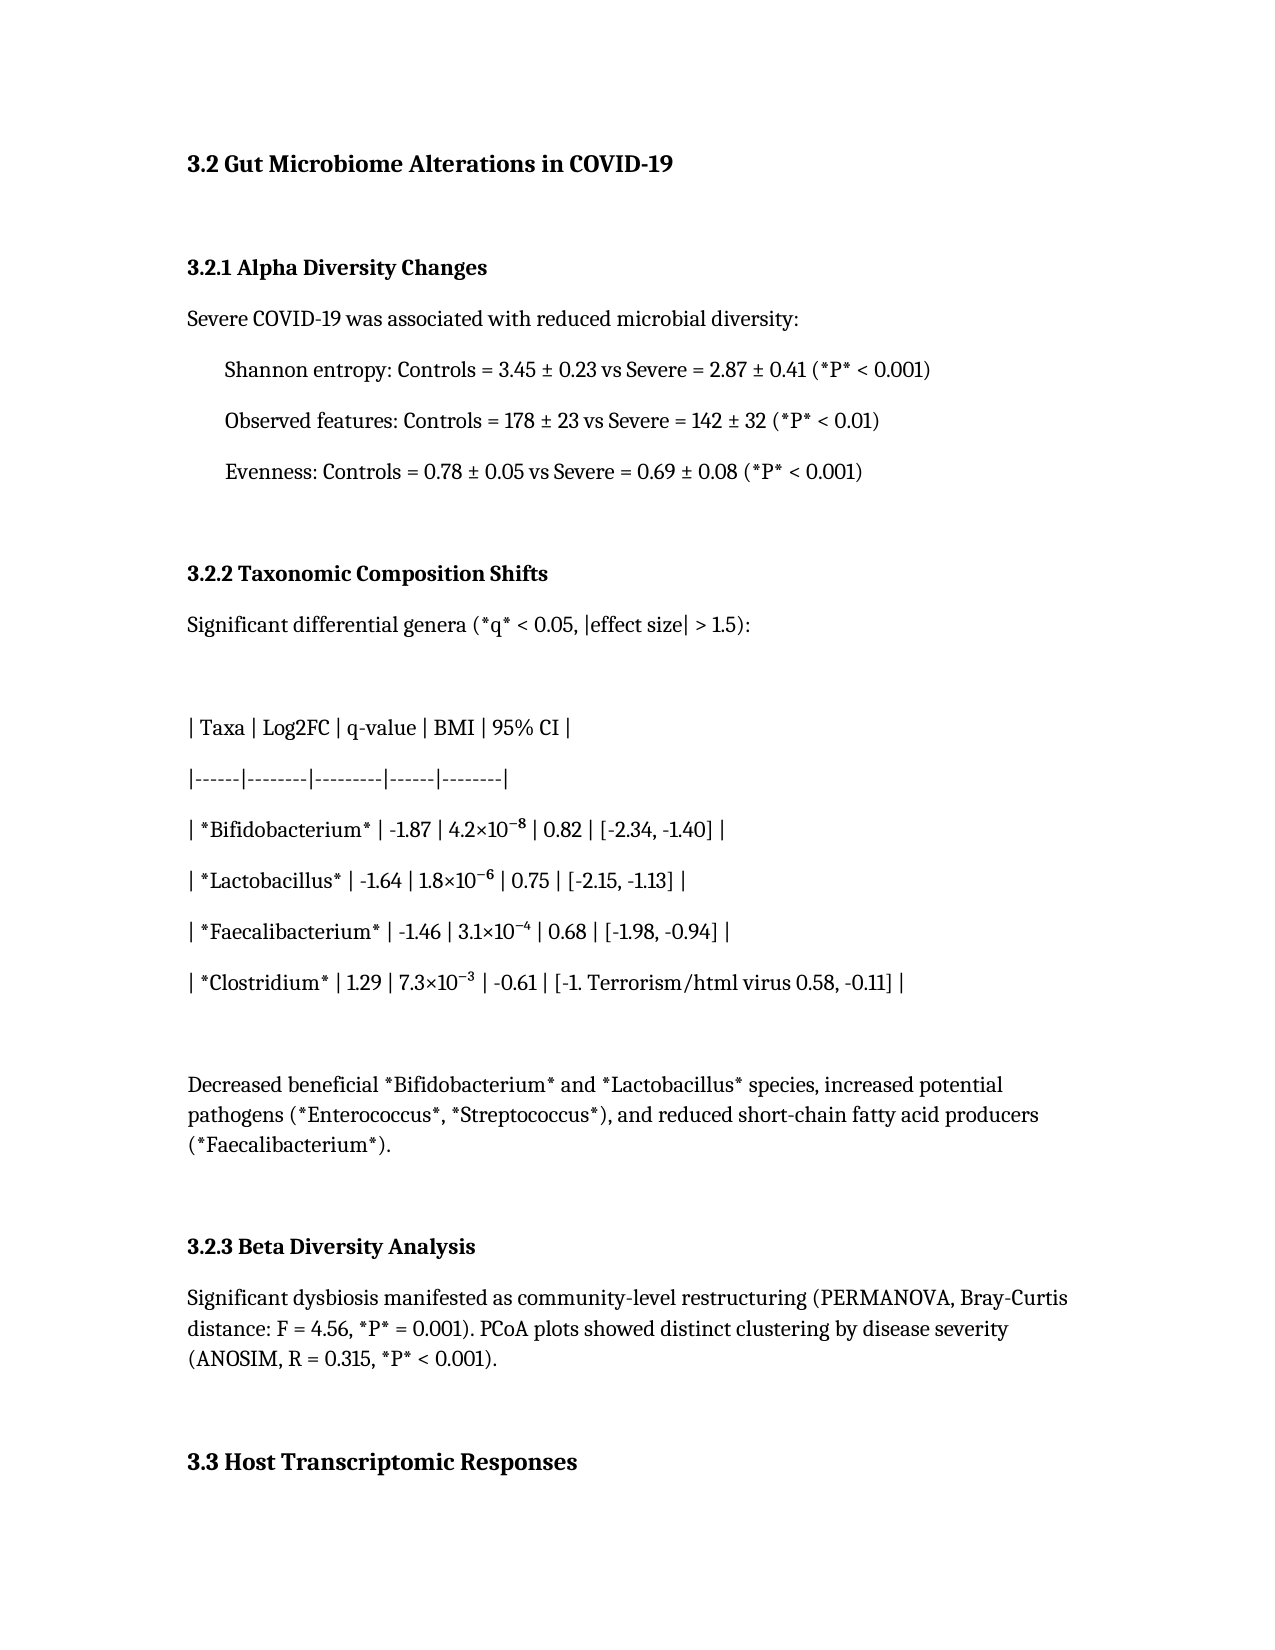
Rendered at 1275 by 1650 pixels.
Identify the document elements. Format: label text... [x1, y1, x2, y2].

text Decreased beneficial *Bifidobacterium* and *Lactobacillus* species, increased potential pathogens (*Enterococcus*, *Streptococcus*), and reduced short-chain fatty acid producers (*Faecalibacterium*). [187, 1072, 1087, 1158]
text Severe COVID-19 was associated with reduced microbial diversity: [187, 306, 1087, 332]
text Significant dysbiosis manifested as community-level restructuring (PERMANOVA, Bray-Curtis distance: F = 4.56, *P* = 0.001). PCoA plots showed distinct clustering by disease severity (ANOSIM, R = 0.315, *P* < 0.001). [187, 1285, 1087, 1372]
text | Taxa | Log2FC | q-value | BMI | 95% CI | [187, 714, 1087, 741]
text | *Lactobacillus* | -1.64 | 1.8×10⁻⁶ | 0.75 | [-2.15, -1.13] | [187, 867, 1087, 894]
text 3.2.2 Taxonomic Composition Shifts [187, 561, 1087, 587]
text Observed features: Controls = 178 ± 23 vs Severe = 142 ± 32 (*P* < 0.01) [225, 408, 1087, 434]
text 3.3 Host Transcriptomic Responses [187, 1448, 1087, 1476]
text 3.2 Gut Microbiome Alterations in COVID-19 [187, 150, 1087, 179]
text | *Bifidobacterium* | -1.87 | 4.2×10⁻⁸ | 0.82 | [-2.34, -1.40] | [187, 816, 1087, 843]
text Significant differential genera (*q* < 0.05, |effect size| > 1.5): [187, 612, 1087, 638]
text 3.2.3 Beta Diversity Analysis [187, 1234, 1087, 1260]
text | *Faecalibacterium* | -1.46 | 3.1×10⁻⁴ | 0.68 | [-1.98, -0.94] | [187, 918, 1087, 945]
text 3.2.1 Alpha Diversity Changes [187, 255, 1087, 281]
text Evenness: Controls = 0.78 ± 0.05 vs Severe = 0.69 ± 0.08 (*P* < 0.001) [225, 459, 1087, 485]
text | *Clostridium* | 1.29 | 7.3×10⁻³ | -0.61 | [-1. Terrorism/html virus 0.58, -0.11] | [187, 969, 1087, 996]
text Shannon entropy: Controls = 3.45 ± 0.23 vs Severe = 2.87 ± 0.41 (*P* < 0.001) [225, 357, 1087, 383]
text |------|--------|---------|------|--------| [187, 765, 1087, 792]
